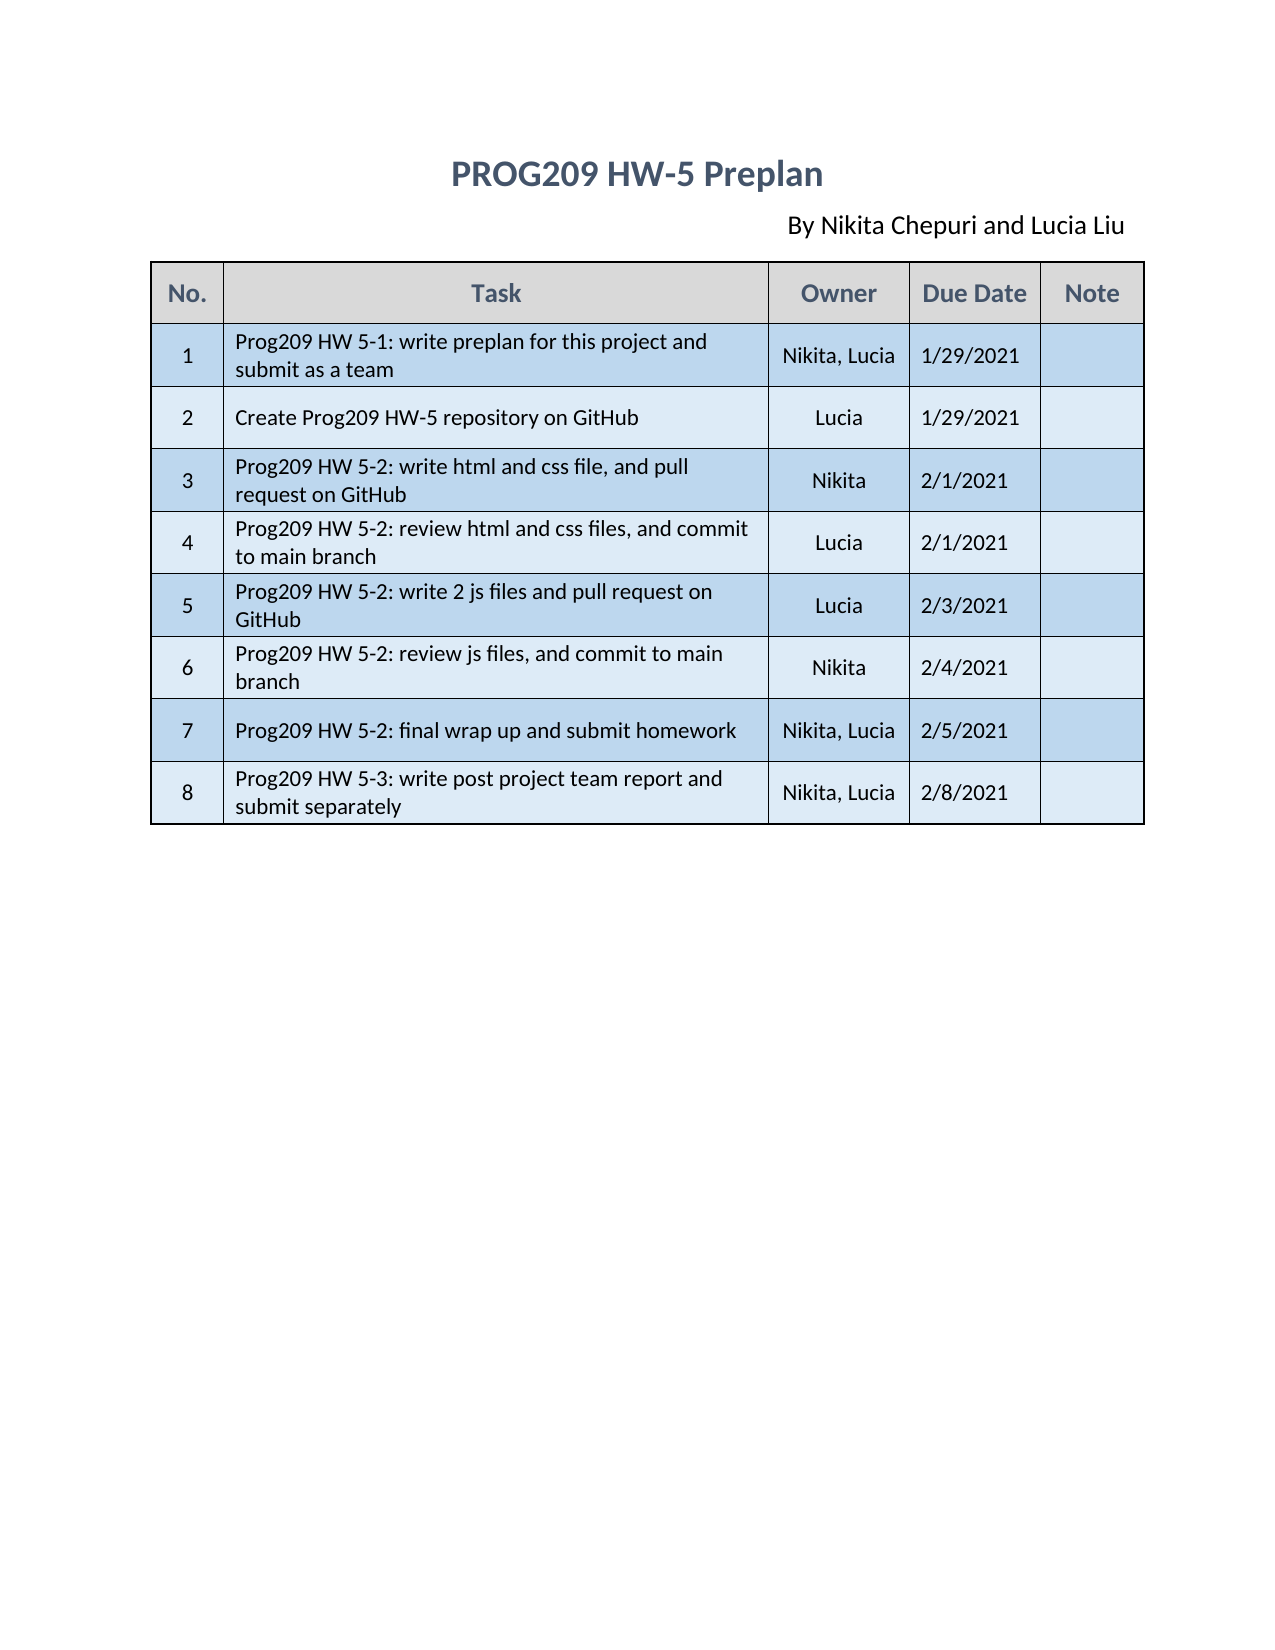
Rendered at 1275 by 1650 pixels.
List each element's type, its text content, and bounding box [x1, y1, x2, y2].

table_cell 1 [152, 324, 223, 386]
table_cell 2/1/2021 [910, 449, 1040, 511]
table_cell [1041, 512, 1143, 573]
table_cell 6 [152, 637, 223, 698]
table_cell [1041, 387, 1143, 448]
table_cell Nikita, Lucia [769, 324, 909, 386]
table_header Task [224, 263, 768, 323]
text By Nikita Chepuri and Lucia Liu [150, 208, 1125, 241]
table_cell Lucia [769, 512, 909, 573]
table_cell Nikita, Lucia [769, 762, 909, 823]
table_cell Lucia [769, 574, 909, 636]
table_cell 2/3/2021 [910, 574, 1040, 636]
table_cell Prog209 HW 5-2: review html and css files, and commit to main branch [224, 512, 768, 573]
table_cell 1/29/2021 [910, 324, 1040, 386]
table_cell Prog209 HW 5-2: final wrap up and submit homework [224, 699, 768, 761]
table_header No. [152, 263, 223, 323]
table_cell Prog209 HW 5-2: write 2 js files and pull request on GitHub [224, 574, 768, 636]
table_cell 2 [152, 387, 223, 448]
table_cell [1041, 574, 1143, 636]
table_cell Nikita [769, 637, 909, 698]
table_cell [1041, 324, 1143, 386]
table_cell Prog209 HW 5-1: write preplan for this project and submit as a team [224, 324, 768, 386]
table_cell 7 [152, 699, 223, 761]
table_cell Nikita [769, 449, 909, 511]
table_cell 2/8/2021 [910, 762, 1040, 823]
table_cell 1/29/2021 [910, 387, 1040, 448]
table_cell Prog209 HW 5-2: write html and css file, and pull request on GitHub [224, 449, 768, 511]
table_cell Prog209 HW 5-3: write post project team report and submit separately [224, 762, 768, 823]
table_cell 2/1/2021 [910, 512, 1040, 573]
table_cell Lucia [769, 387, 909, 448]
table_header Owner [769, 263, 909, 323]
table_cell 5 [152, 574, 223, 636]
table_cell Create Prog209 HW-5 repository on GitHub [224, 387, 768, 448]
table_cell [1041, 637, 1143, 698]
table_cell 2/5/2021 [910, 699, 1040, 761]
table_header Due Date [910, 263, 1040, 323]
table_cell [1041, 762, 1143, 823]
table_cell 8 [152, 762, 223, 823]
table_cell Prog209 HW 5-2: review js files, and commit to main branch [224, 637, 768, 698]
table_cell Nikita, Lucia [769, 699, 909, 761]
table_cell 3 [152, 449, 223, 511]
table_cell 2/4/2021 [910, 637, 1040, 698]
table_cell 4 [152, 512, 223, 573]
table_cell [1041, 699, 1143, 761]
table_cell [1041, 449, 1143, 511]
table_header Note [1041, 263, 1143, 323]
text PROG209 HW-5 Preplan [150, 150, 1125, 196]
